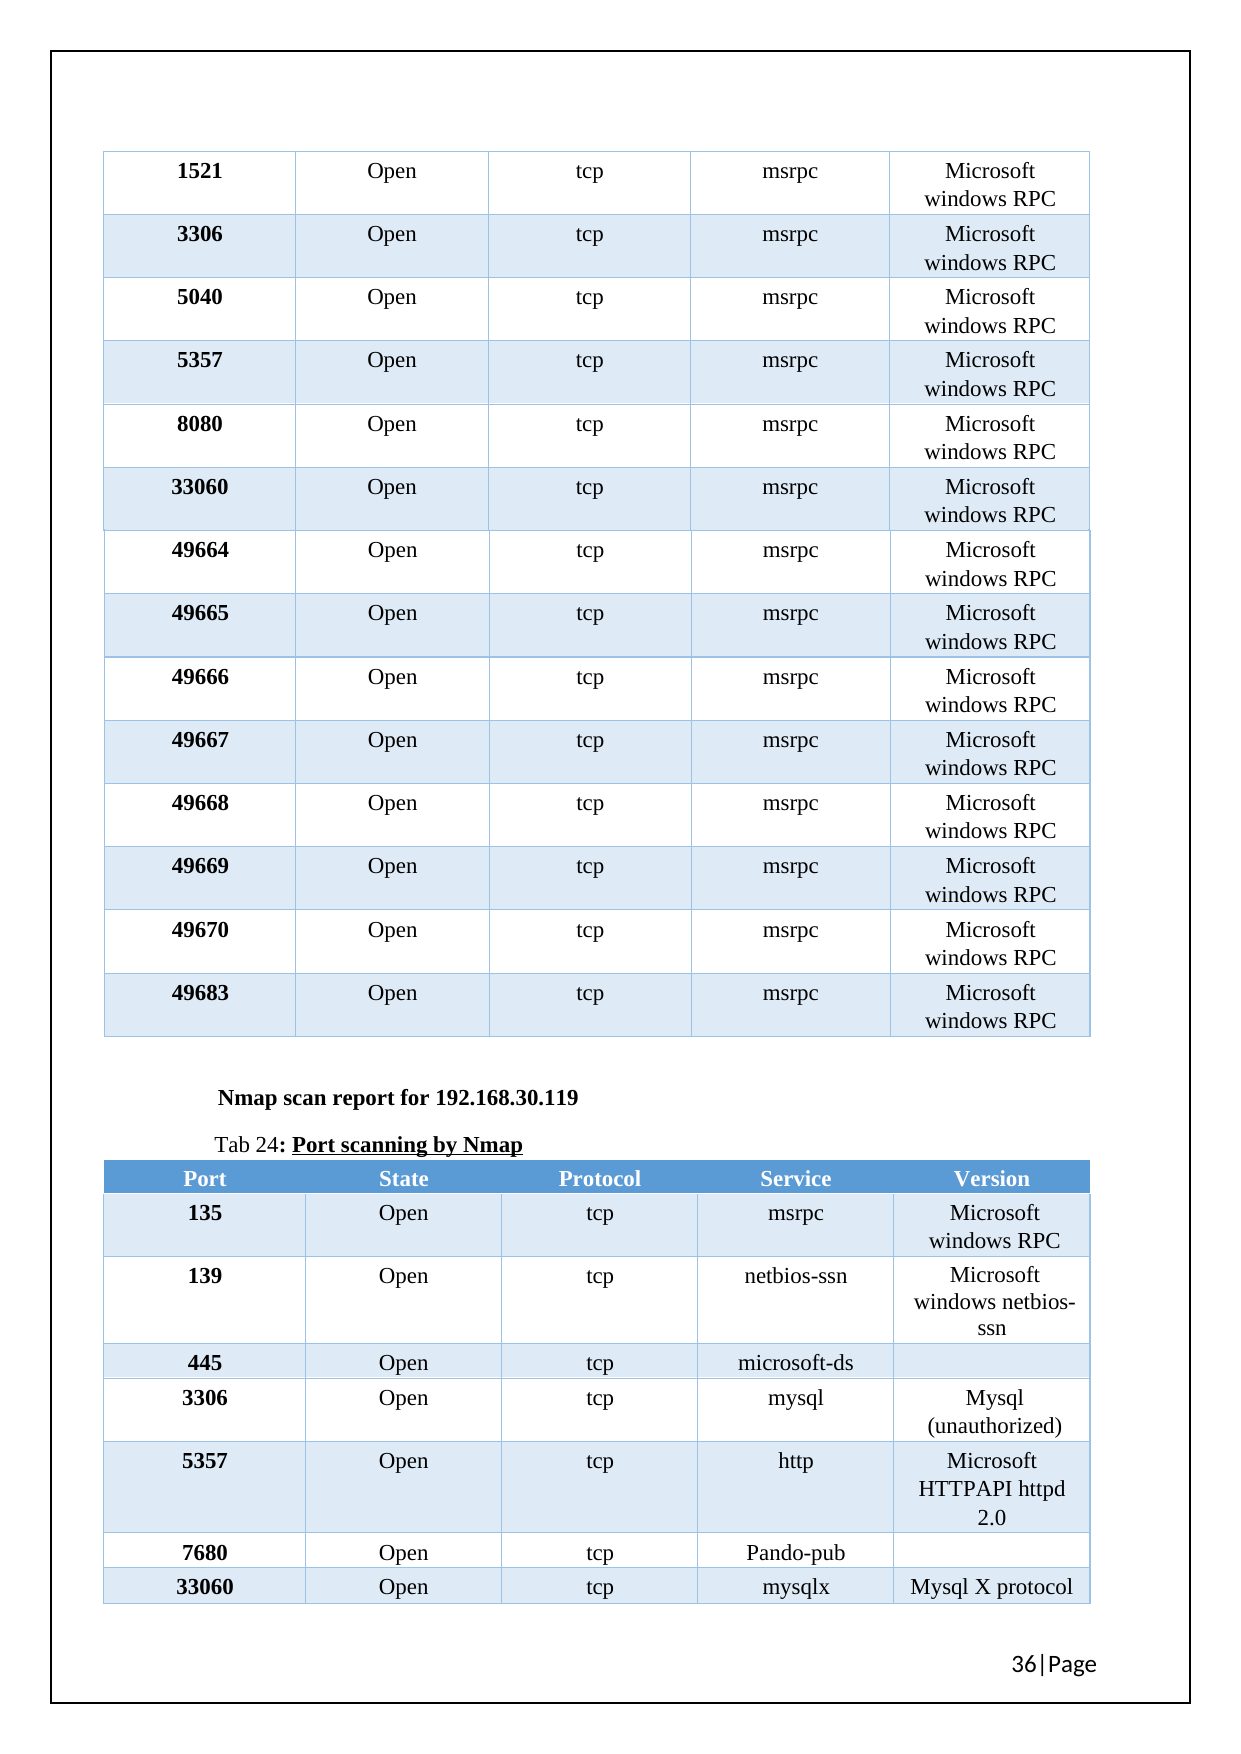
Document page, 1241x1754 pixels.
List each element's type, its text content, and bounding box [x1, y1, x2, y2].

table_cell tcp [489, 341, 690, 403]
table_cell 445 [104, 1344, 305, 1377]
table_cell Microsoft windows RPC [891, 910, 1089, 972]
table_header Version [894, 1160, 1090, 1193]
table_cell mysql [698, 1379, 893, 1441]
table_cell 49668 [105, 784, 295, 846]
table_cell 8080 [104, 405, 295, 467]
table_cell Open [296, 847, 489, 909]
table_cell msrpc [698, 1194, 893, 1256]
table_cell Microsoft windows RPC [890, 405, 1089, 467]
table_cell Open [296, 721, 489, 783]
table_cell Open [296, 531, 489, 593]
table_cell [894, 1533, 1089, 1567]
table_cell Open [296, 152, 488, 214]
table_cell 1521 [104, 152, 295, 214]
table_cell Microsoft windows RPC [891, 658, 1089, 719]
table_cell Microsoft windows RPC [890, 215, 1089, 277]
table_cell Open [306, 1533, 501, 1567]
table_cell tcp [502, 1442, 697, 1532]
table_cell Open [296, 784, 489, 846]
table_header Service [698, 1160, 894, 1193]
table_cell Open [296, 910, 489, 972]
table_cell Open [306, 1568, 501, 1603]
table_cell tcp [490, 721, 691, 783]
table_cell 49667 [105, 721, 295, 783]
table_header State [306, 1160, 502, 1193]
table_cell msrpc [692, 594, 890, 656]
table_cell tcp [490, 974, 691, 1036]
table_cell tcp [489, 215, 690, 277]
table_cell Open [306, 1194, 501, 1256]
table_cell tcp [489, 152, 690, 214]
table_cell tcp [490, 658, 691, 719]
table_cell microsoft-ds [698, 1344, 893, 1377]
table_cell Microsoft windows RPC [891, 594, 1089, 656]
table_cell 3306 [104, 1379, 305, 1441]
table_cell mysqlx [698, 1568, 893, 1603]
table_cell Pando-pub [698, 1533, 893, 1567]
table_cell Open [306, 1379, 501, 1441]
table_cell 139 [104, 1257, 305, 1343]
table_cell 49666 [105, 658, 295, 719]
table_cell tcp [502, 1344, 697, 1377]
table_cell Microsoft windows RPC [890, 468, 1089, 530]
table_cell 49670 [105, 910, 295, 972]
table_cell Microsoft windows netbios- ssn [894, 1257, 1089, 1343]
table_cell msrpc [692, 658, 890, 719]
table_cell Mysql (unauthorized) [894, 1379, 1089, 1441]
table_cell tcp [490, 847, 691, 909]
table_cell 5040 [104, 278, 295, 340]
table_cell 49664 [105, 531, 295, 593]
table_cell [894, 1344, 1089, 1377]
table_cell Microsoft HTTPAPI httpd 2.0 [894, 1442, 1089, 1532]
table_cell tcp [502, 1257, 697, 1343]
table_cell msrpc [692, 721, 890, 783]
table_cell msrpc [691, 468, 889, 530]
table_cell msrpc [692, 531, 890, 593]
table_cell 5357 [104, 1442, 305, 1532]
table_cell Microsoft windows RPC [890, 278, 1089, 340]
table_cell Microsoft windows RPC [891, 974, 1089, 1036]
table_cell 5357 [104, 341, 295, 403]
table_cell Open [306, 1442, 501, 1532]
table_cell msrpc [691, 405, 889, 467]
table_cell tcp [490, 531, 691, 593]
table_cell tcp [490, 910, 691, 972]
table_cell Open [296, 215, 488, 277]
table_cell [894, 1568, 1089, 1603]
table_cell tcp [489, 405, 690, 467]
table_cell 49665 [105, 594, 295, 656]
table_header Port [104, 1160, 306, 1193]
table_cell Microsoft windows RPC [891, 531, 1089, 593]
table_cell Open [296, 594, 489, 656]
table_cell 7680 [104, 1533, 305, 1567]
table_cell msrpc [692, 784, 890, 846]
table_cell Open [306, 1257, 501, 1343]
table_cell msrpc [691, 152, 889, 214]
table_cell Microsoft windows RPC [891, 721, 1089, 783]
table_header Protocol [502, 1160, 698, 1193]
table_cell Microsoft windows RPC [894, 1194, 1089, 1256]
table_cell tcp [502, 1194, 697, 1256]
table_cell Microsoft windows RPC [891, 784, 1089, 846]
table_cell 33060 [104, 468, 295, 530]
text Tab 24: Port scanning by Nmap [214, 1131, 1162, 1158]
table_cell tcp [489, 468, 690, 530]
table_cell tcp [502, 1379, 697, 1441]
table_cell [890, 152, 1089, 214]
table_cell 33060 [104, 1568, 305, 1603]
table_cell 49683 [105, 974, 295, 1036]
table_cell Open [306, 1344, 501, 1377]
table_cell Open [296, 658, 489, 719]
table_cell msrpc [692, 974, 890, 1036]
table_cell tcp [502, 1533, 697, 1567]
table_cell msrpc [691, 215, 889, 277]
table_cell netbios-ssn [698, 1257, 893, 1343]
table_cell Open [296, 278, 488, 340]
table_cell 135 [104, 1194, 305, 1256]
table_cell msrpc [692, 910, 890, 972]
table_cell tcp [502, 1568, 697, 1603]
table_cell 3306 [104, 215, 295, 277]
table_cell 49669 [105, 847, 295, 909]
table_cell msrpc [691, 278, 889, 340]
table_cell Open [296, 341, 488, 403]
table_cell tcp [490, 594, 691, 656]
table_cell msrpc [691, 341, 889, 403]
table_cell http [698, 1442, 893, 1532]
table_cell Open [296, 974, 489, 1036]
table_cell Open [296, 468, 488, 530]
table_cell Microsoft windows RPC [891, 847, 1089, 909]
table_cell tcp [489, 278, 690, 340]
table_cell Open [296, 405, 488, 467]
table_cell Microsoft windows RPC [890, 341, 1089, 403]
text Nmap scan report for 192.168.30.119 [103, 1084, 1162, 1110]
table_cell msrpc [692, 847, 890, 909]
table_cell tcp [490, 784, 691, 846]
